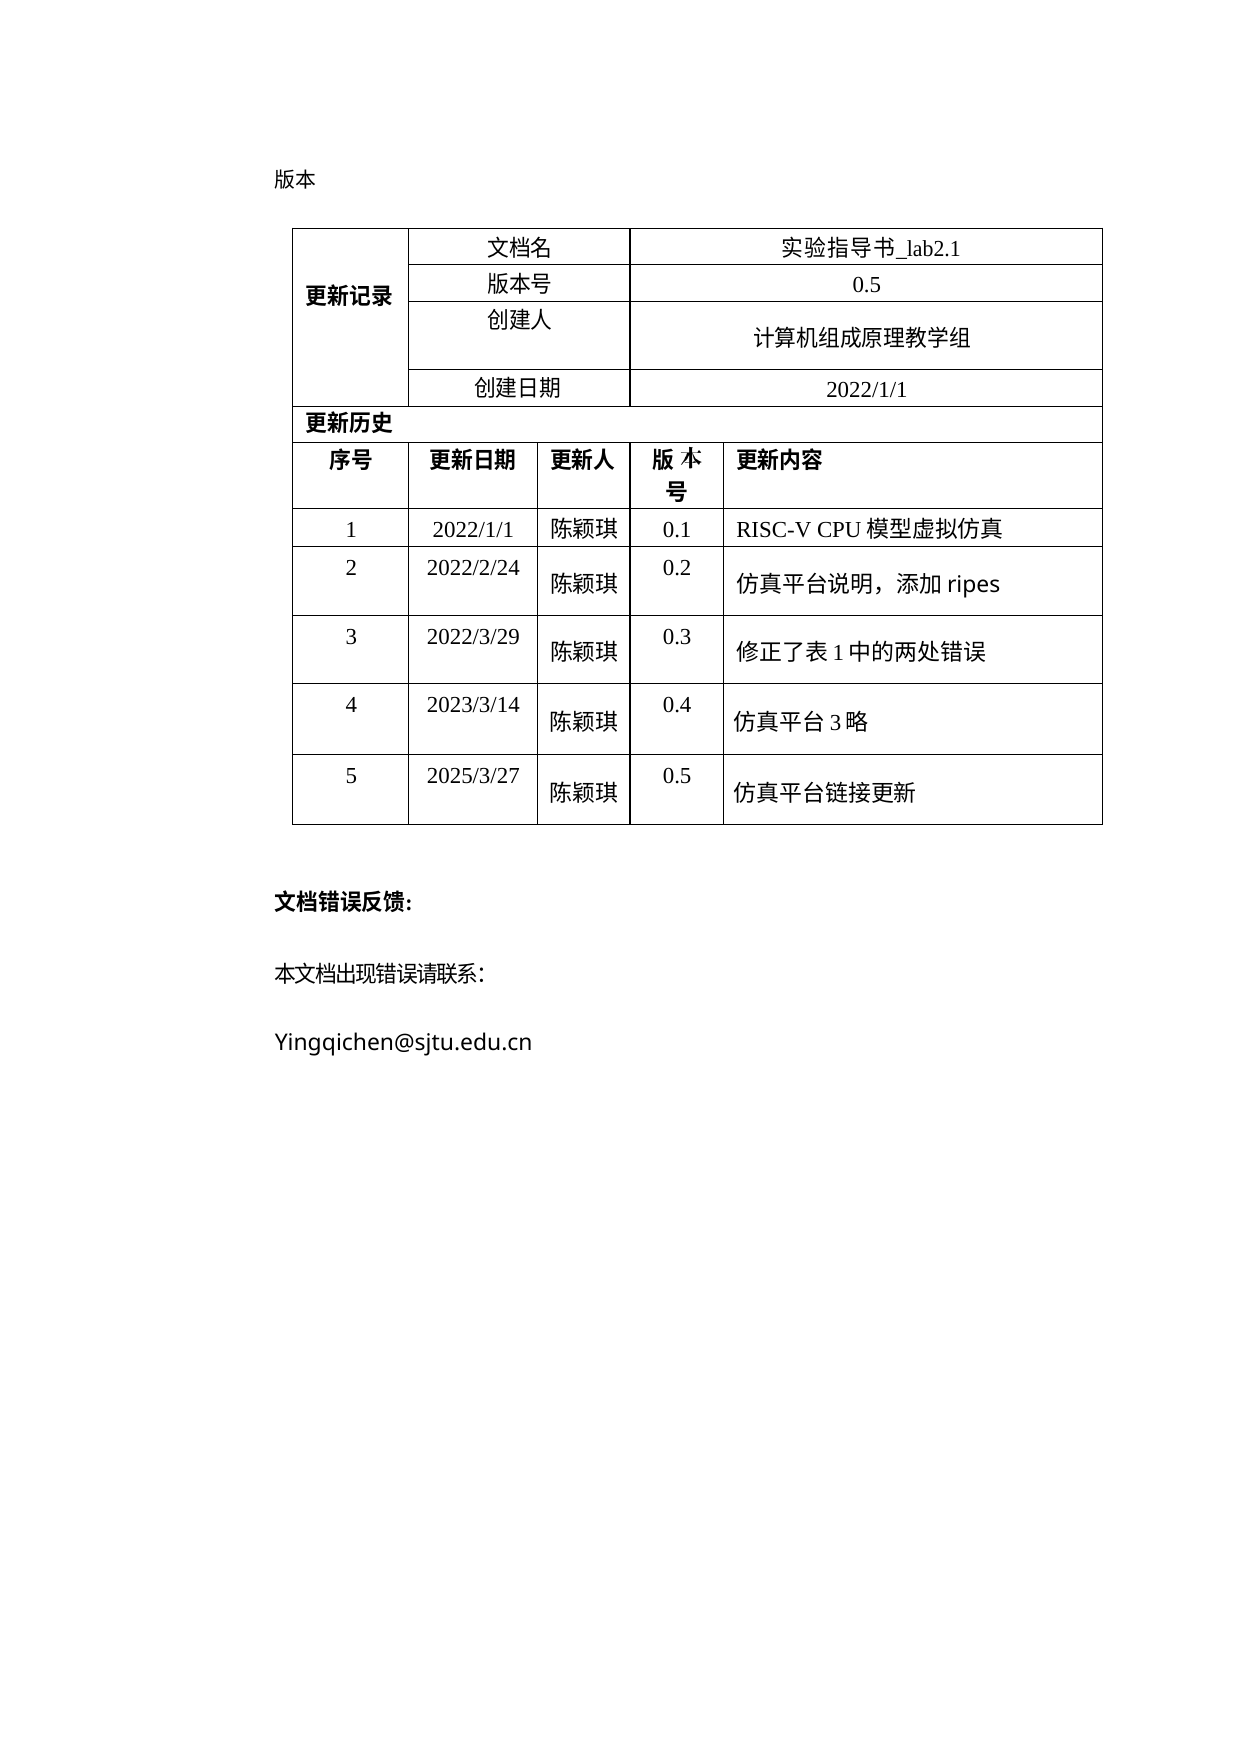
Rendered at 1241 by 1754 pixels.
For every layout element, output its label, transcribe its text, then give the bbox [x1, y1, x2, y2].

table_cell 仿真平台说明，添加ripes [724, 547, 1102, 614]
table_header 文档名 [409, 229, 629, 264]
table_header 更新记录 [293, 229, 408, 406]
table_cell 仿真平台链接更新 [724, 755, 1102, 824]
table_header 实验指导书_lab2.1 [631, 229, 1102, 264]
text Yingqichen@sjtu.edu.cn [274, 1025, 1053, 1058]
table_cell 创建人 [409, 302, 629, 369]
table_cell 陈颖琪 [538, 755, 629, 824]
table_cell 2022/1/1 [631, 370, 1102, 406]
table_cell 1 [293, 509, 408, 546]
table_cell 计算机组成原理教学组 [631, 302, 1102, 369]
table_cell 5 [293, 755, 408, 824]
text 版本 [274, 162, 1053, 194]
table_cell 更新人 [538, 443, 629, 508]
table_cell 2025/3/27 [409, 755, 537, 824]
table_cell 版本号 [409, 265, 629, 301]
table_cell 0.5 [631, 755, 723, 824]
table_cell 陈颖琪 [538, 684, 629, 753]
table_cell 2023/3/14 [409, 684, 537, 753]
table_cell 创建日期 [409, 370, 629, 406]
table_cell 陈颖琪 [538, 547, 629, 614]
table_cell 0.1 [631, 509, 723, 546]
table_cell 序号 [293, 443, 408, 508]
table_cell 0.2 [631, 547, 723, 614]
table_cell 陈颖琪 [538, 509, 629, 546]
picture [680, 446, 702, 469]
table_cell 2 [293, 547, 408, 614]
table_cell 修正了表1中的两处错误 [724, 616, 1102, 683]
table_cell RISC-V CPU模型虚拟仿真 [724, 509, 1102, 546]
table_cell 2022/1/1 [409, 509, 537, 546]
table_cell 3 [293, 616, 408, 683]
table_cell 0.3 [631, 616, 723, 683]
table_cell 更新内容 [724, 443, 1102, 508]
table_cell 更新日期 [409, 443, 537, 508]
table_cell 0.5 [631, 265, 1102, 301]
table_cell 2022/2/24 [409, 547, 537, 614]
table_cell 仿真平台3略 [724, 684, 1102, 753]
table_cell 2022/3/29 [409, 616, 537, 683]
text 本文档出现错误请联系： [274, 940, 1053, 1005]
text 文档错误反馈: [274, 868, 1053, 933]
table_cell 更新历史 [293, 407, 1102, 442]
table_cell 版 号 [631, 443, 723, 508]
table_cell 4 [293, 684, 408, 753]
table_cell 陈颖琪 [538, 616, 629, 683]
table_cell 0.4 [631, 684, 723, 753]
